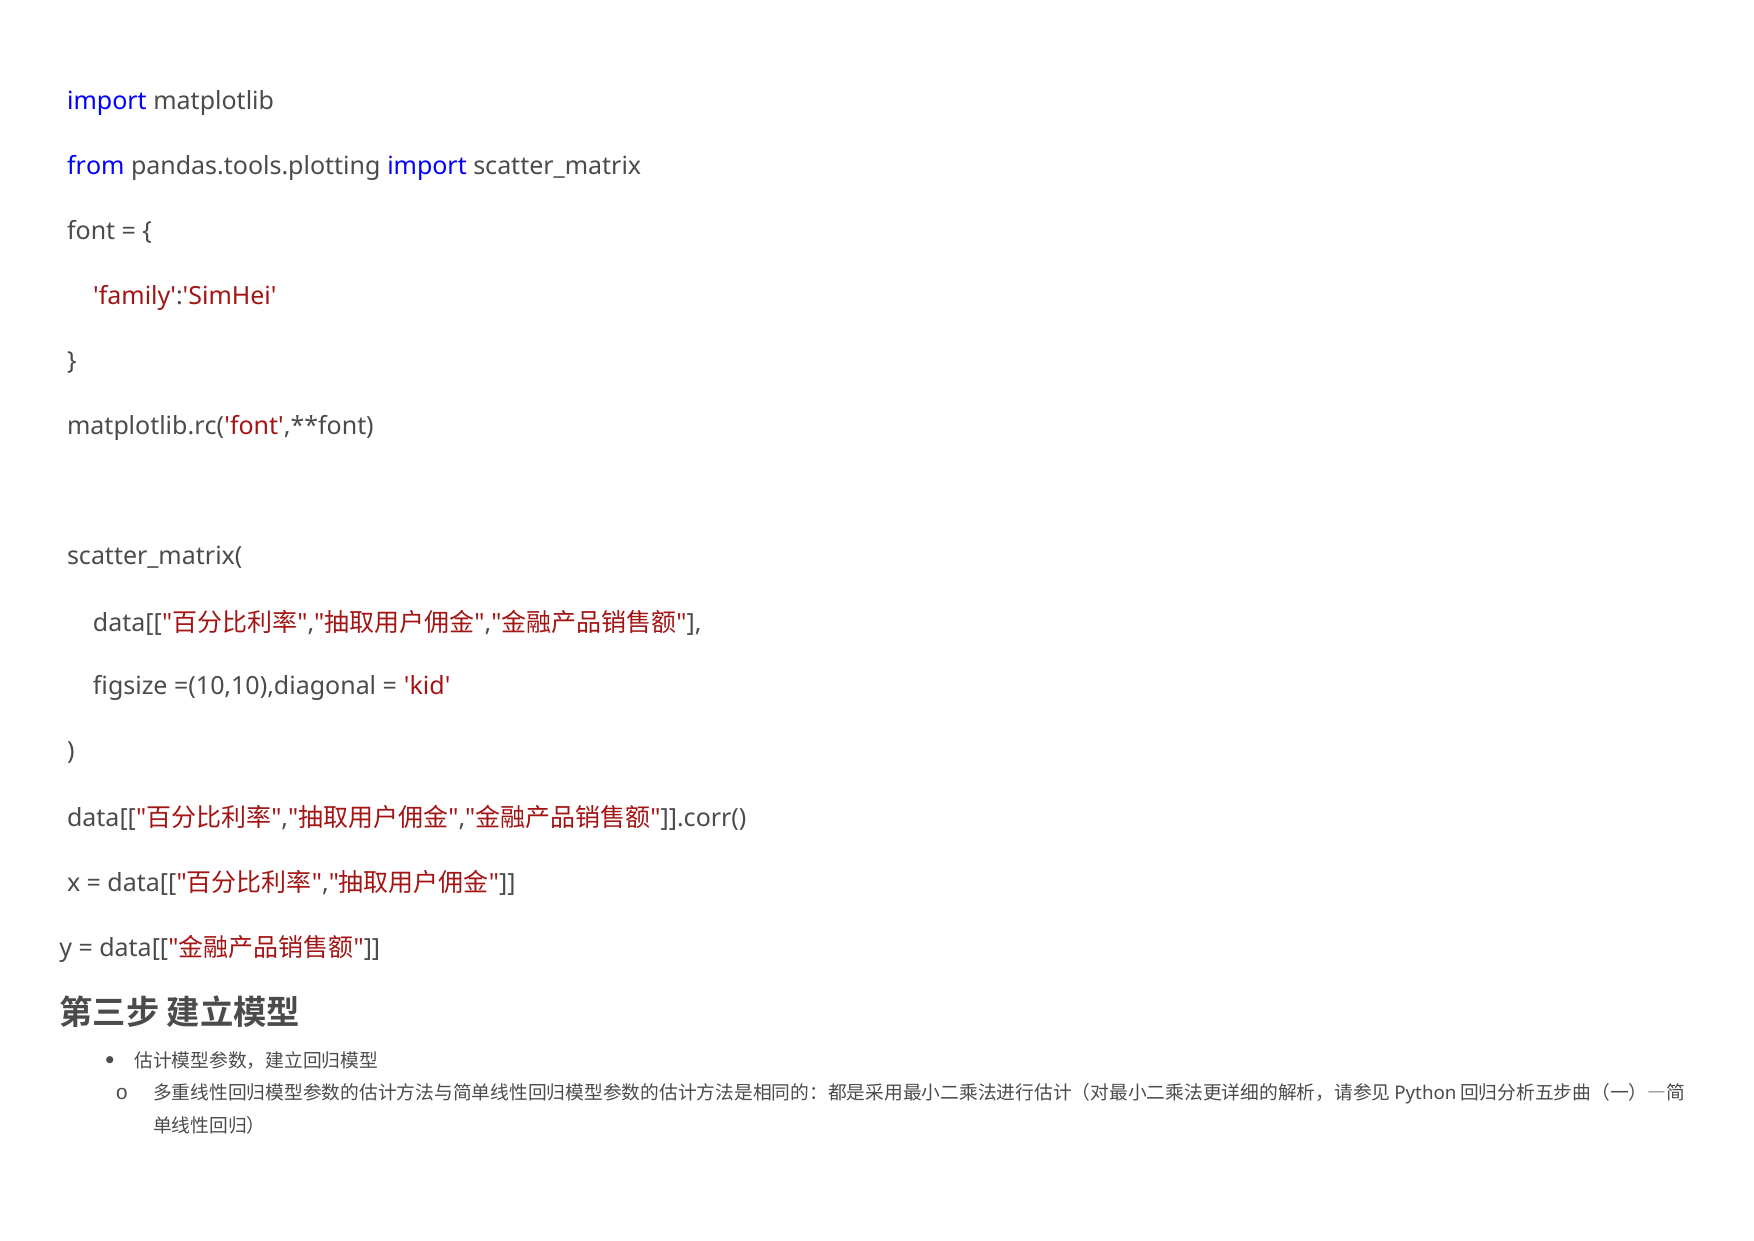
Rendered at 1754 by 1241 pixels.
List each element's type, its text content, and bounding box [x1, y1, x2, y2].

list 多重线性回归模型参数的估计方法与简单线性回归模型参数的估计方法是相同的：都是采用最小二乘法进行估计（对最小二乘法更详细的解析，请参见Python回归分析五步曲（一）—简单线性回归） [115, 1075, 1695, 1140]
text figsize =(10,10),diagonal = 'kid' [67, 653, 1687, 718]
text scatter_matrix( [67, 523, 1687, 588]
text } [67, 328, 1687, 393]
text from pandas.tools.plotting import scatter_matrix [67, 133, 1687, 198]
list 估计模型参数，建立回归模型 [106, 1043, 1695, 1075]
text y = data[["金融产品销售额"]] [59, 913, 1695, 978]
text data[["百分比利率","抽取用户佣金","金融产品销售额"]].corr() [67, 783, 1687, 848]
text font = { [67, 198, 1687, 263]
text 第三步 建立模型 [59, 978, 1695, 1043]
text 'family':'SimHei' [67, 263, 1687, 328]
text data[["百分比利率","抽取用户佣金","金融产品销售额"], [67, 588, 1687, 653]
text matplotlib.rc('font',**font) [67, 393, 1687, 458]
text import matplotlib [67, 68, 1687, 133]
text ) [67, 718, 1687, 783]
text x = data[["百分比利率","抽取用户佣金"]] [67, 848, 1687, 913]
